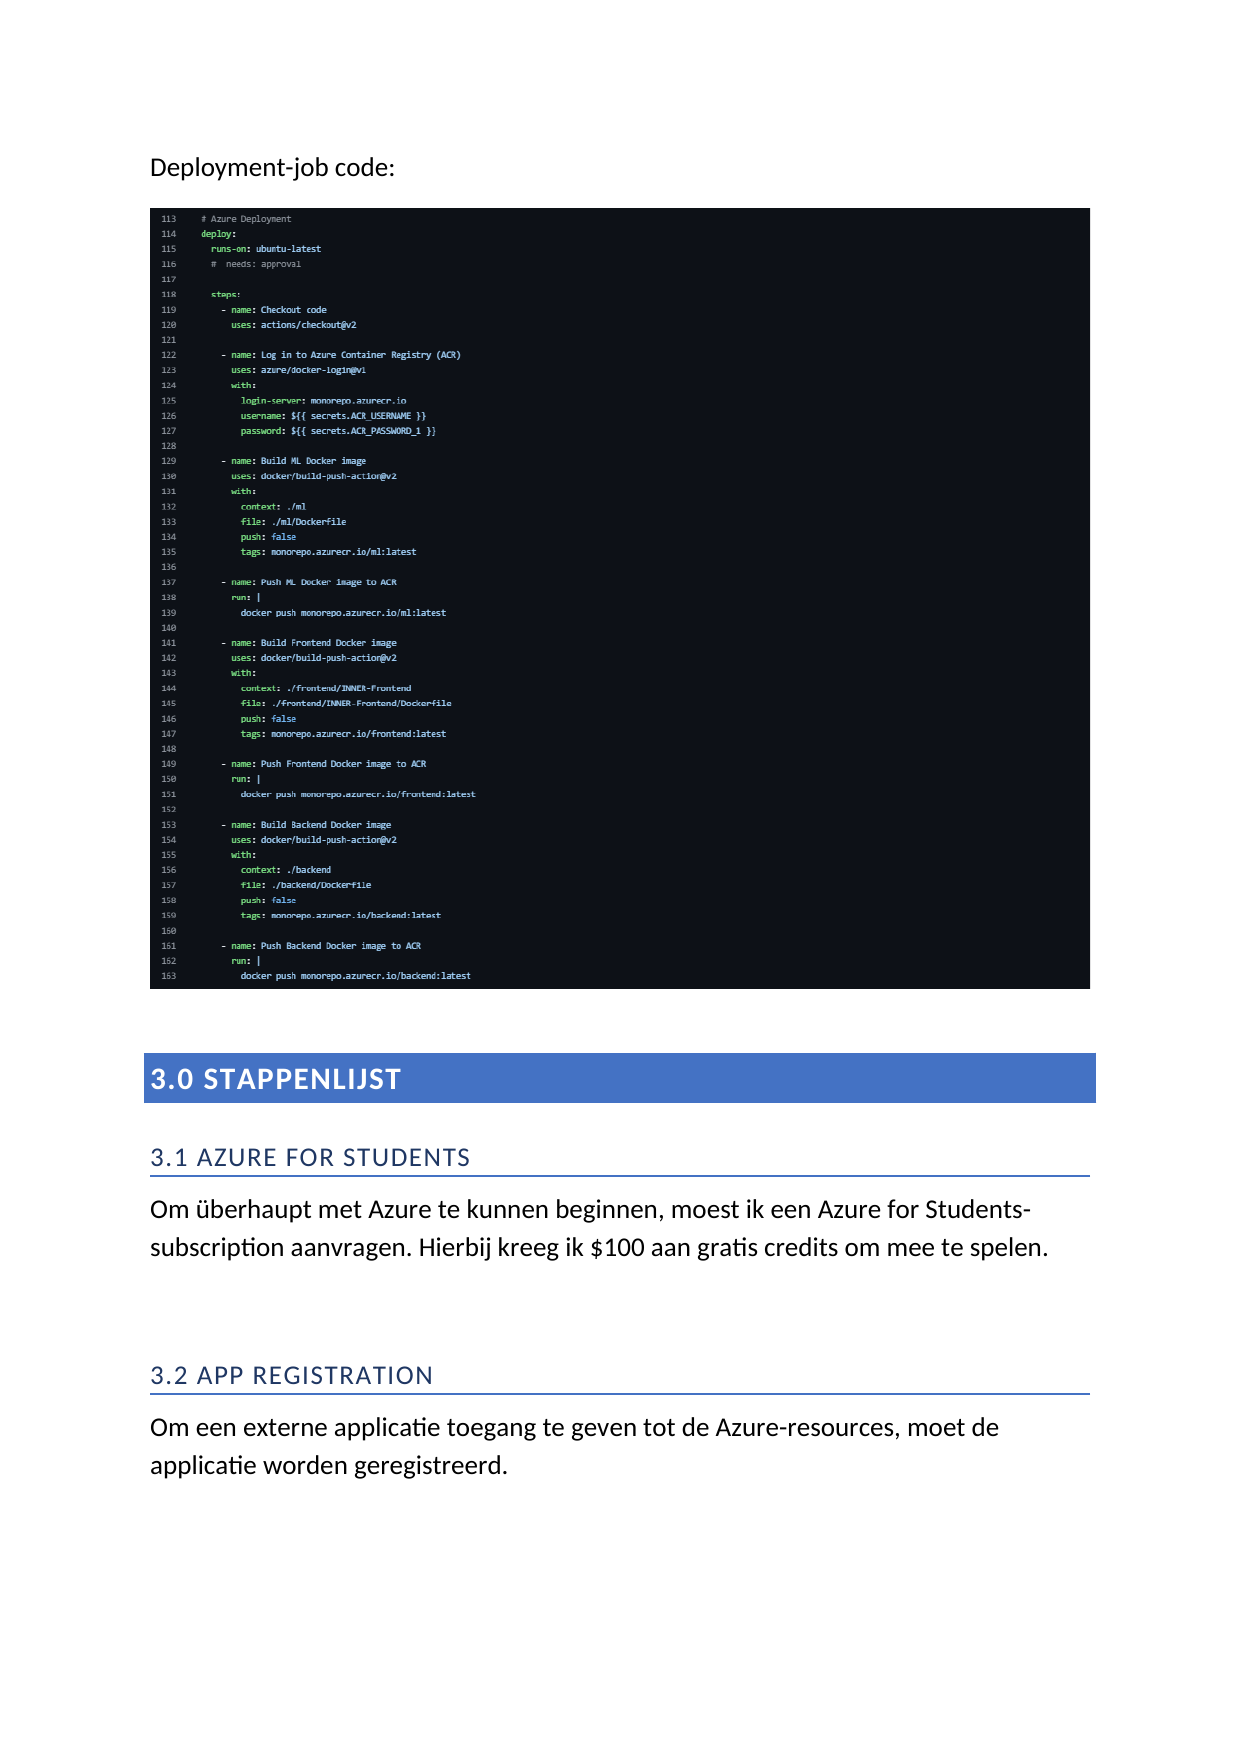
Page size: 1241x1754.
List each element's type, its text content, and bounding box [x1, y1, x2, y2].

picture [150, 208, 1091, 989]
subtitle 3.0 Stappenlijst [150, 1059, 1090, 1097]
text Deployment-job code: [150, 150, 1090, 183]
subtitle 3.2 App Registration [150, 1358, 1090, 1393]
text Om een externe applicatie toegang te geven tot de Azure-resources, moet de applicatie worden geregistreerd. [150, 1410, 1090, 1481]
subtitle 3.1 Azure for Students [150, 1140, 1090, 1175]
text Om überhaupt met Azure te kunnen beginnen, moest ik een Azure for Students-subscription aanvragen. Hierbij kreeg ik $100 aan gratis credits om mee te spelen. [150, 1192, 1090, 1263]
